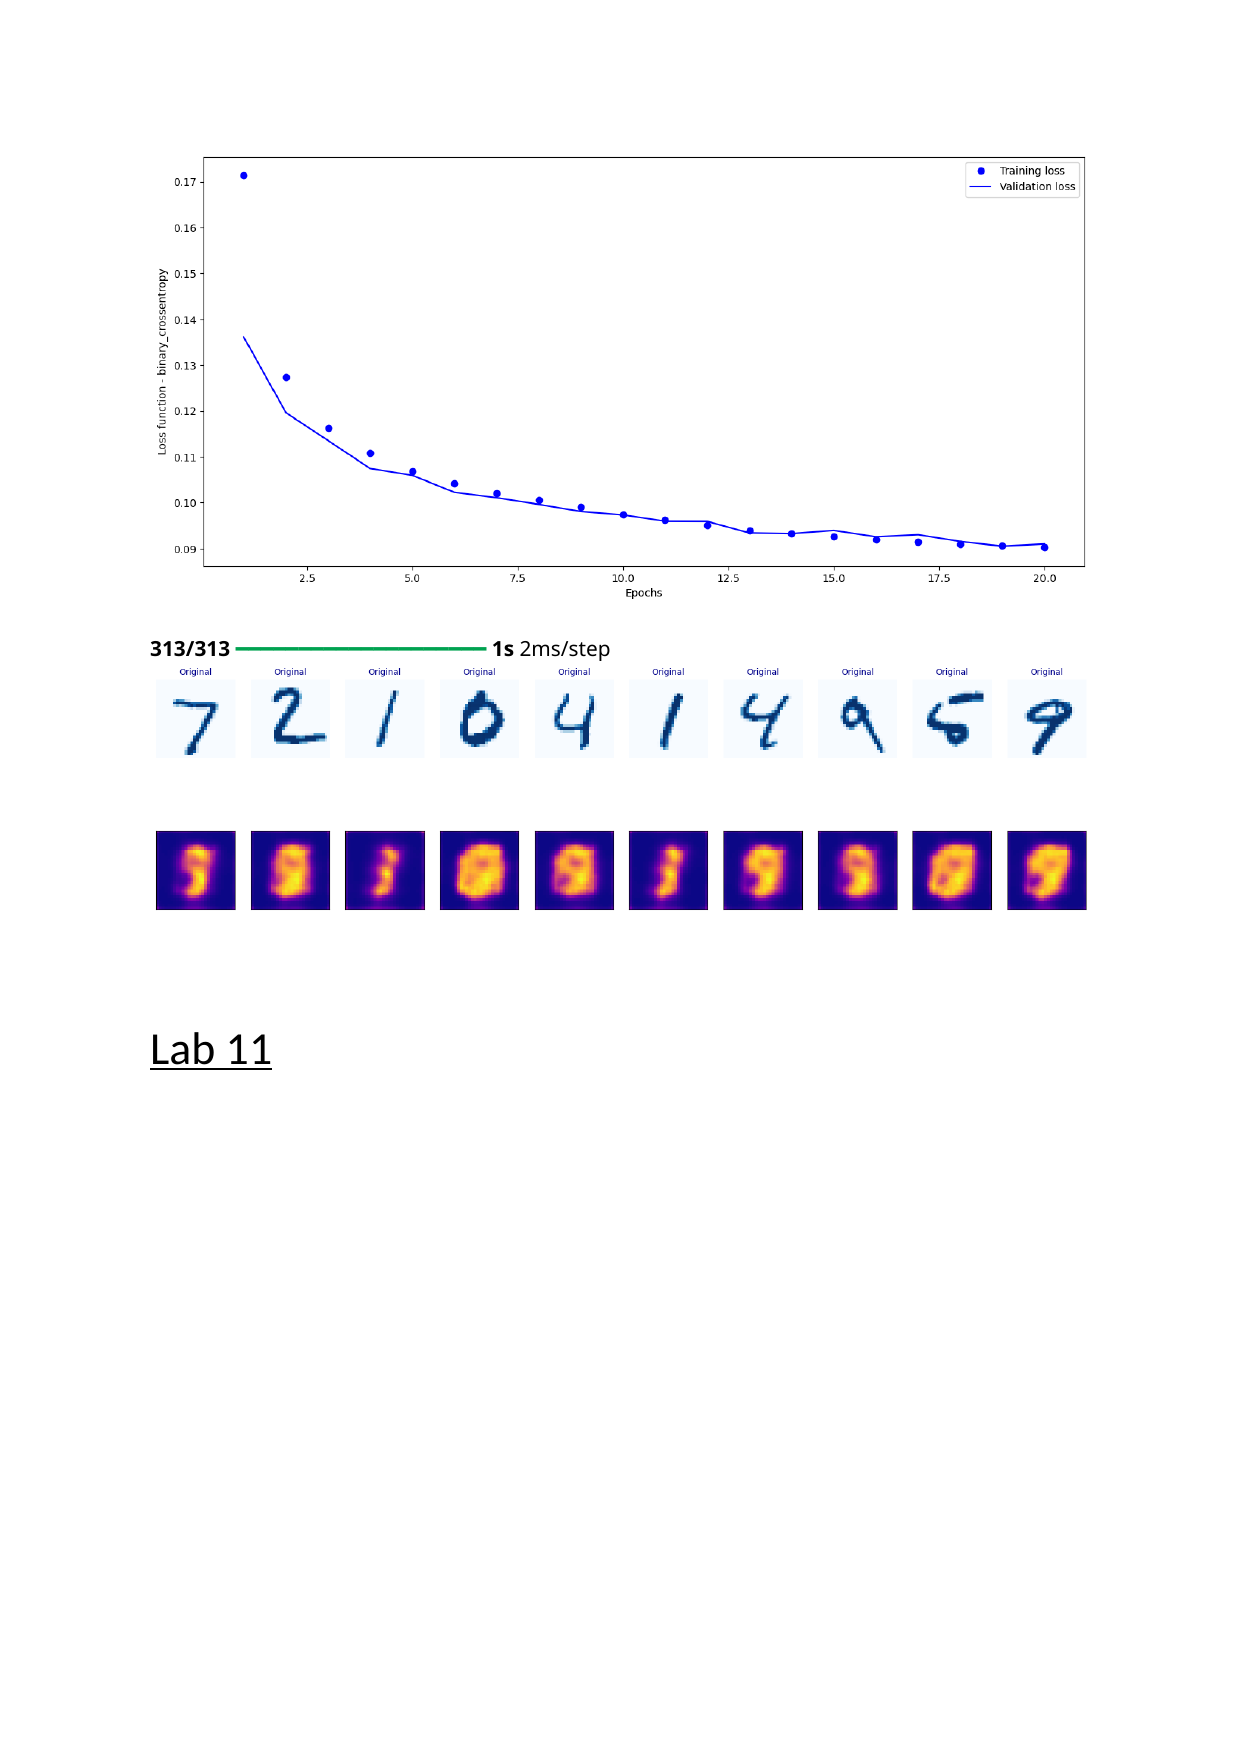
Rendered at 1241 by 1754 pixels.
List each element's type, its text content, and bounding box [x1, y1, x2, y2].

picture [150, 662, 1091, 915]
text 313/313 ━━━━━━━━━━━━━━━━━━━━ 1s 2ms/step [150, 634, 1090, 662]
text Lab 11 [150, 1020, 1090, 1076]
picture [150, 150, 1091, 606]
